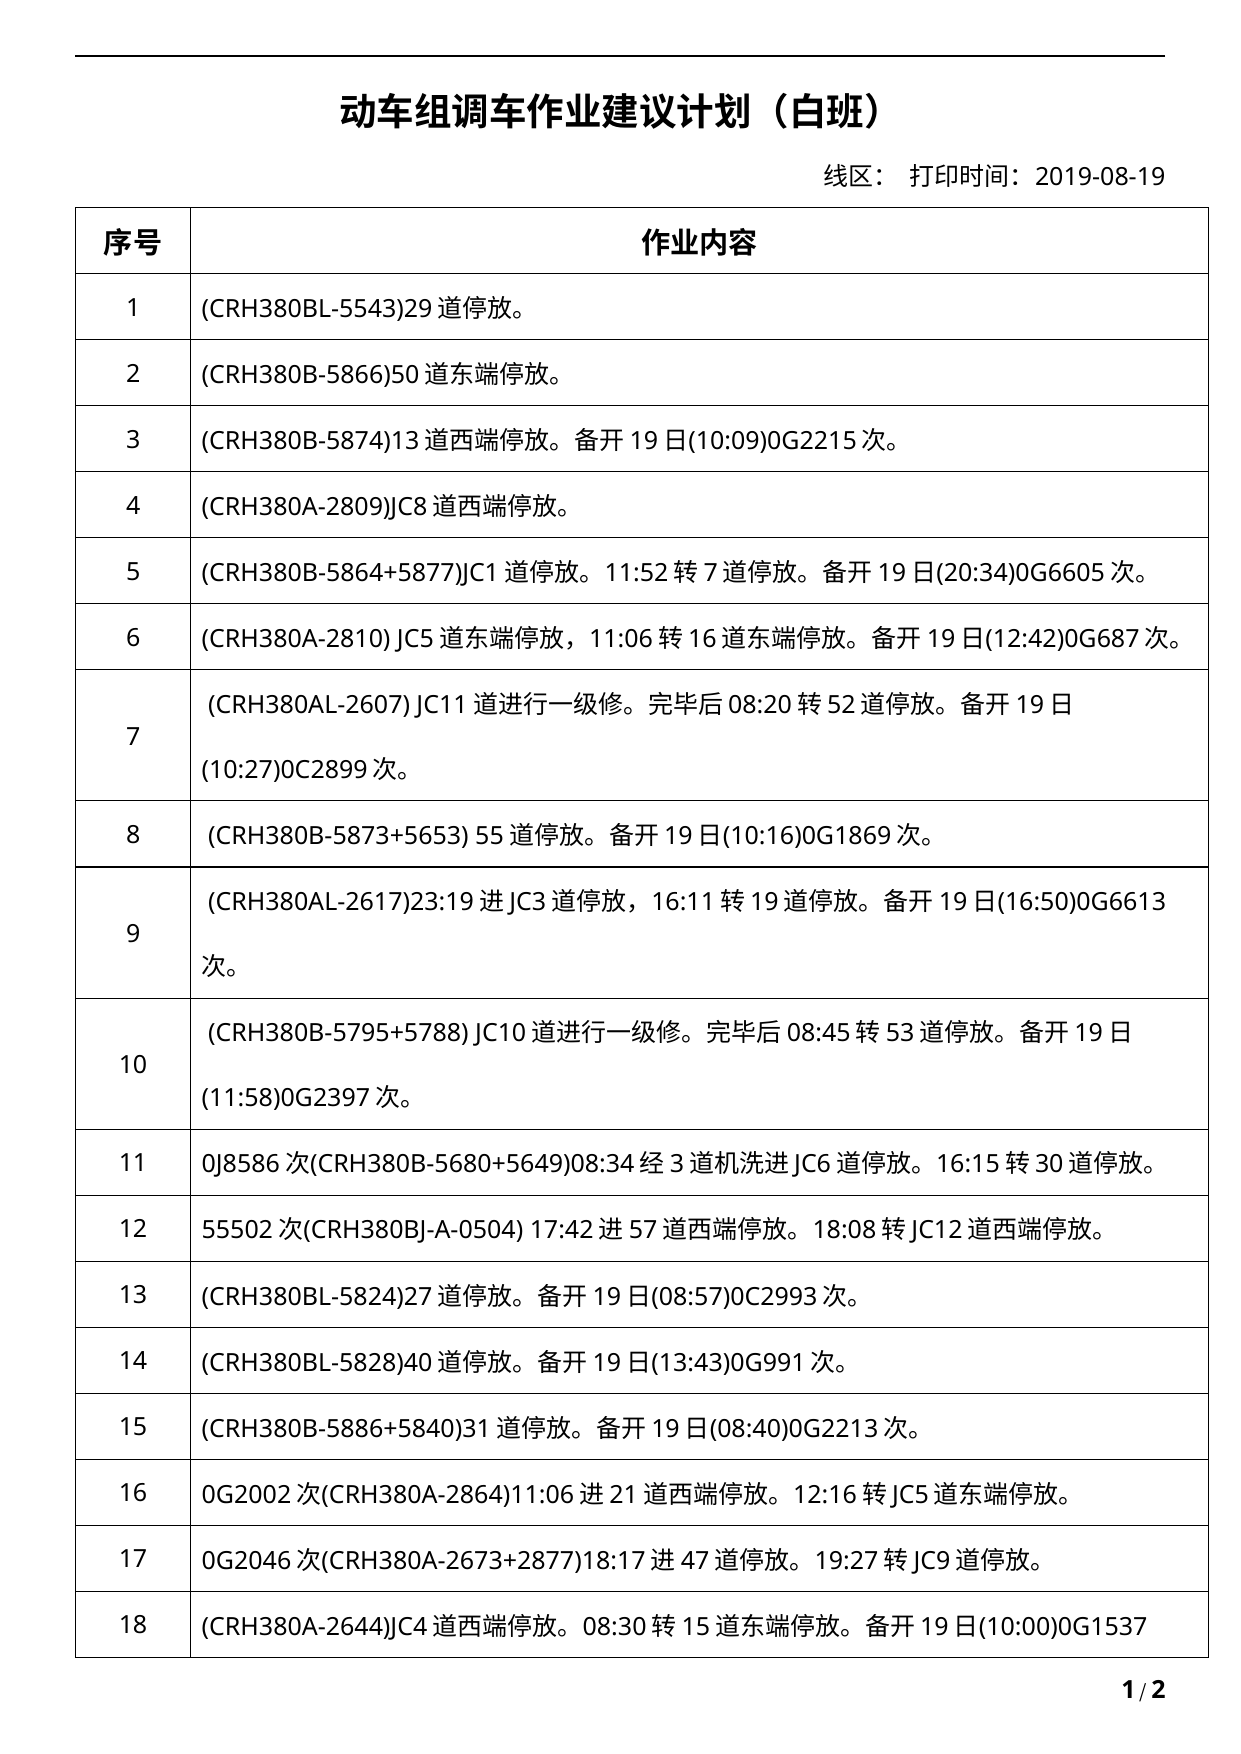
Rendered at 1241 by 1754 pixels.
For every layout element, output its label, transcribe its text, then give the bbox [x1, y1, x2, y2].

table_cell 12 [76, 1196, 190, 1261]
table_cell 13 [76, 1262, 190, 1327]
table_cell (CRH380BL-5828)40道停放。备开19日(13:43)0G991次。 [191, 1328, 1208, 1393]
table_cell 0G2046次(CRH380A-2673+2877)18:17进47道停放。19:27转JC9道停放。 [191, 1526, 1208, 1591]
table_cell (CRH380B-5795+5788) JC10道进行一级修。完毕后08:45转53道停放。备开19日(11:58)0G2397次。 [191, 999, 1208, 1128]
table_cell 17 [76, 1526, 190, 1591]
table_cell 16 [76, 1460, 190, 1525]
table_cell 2 [76, 340, 190, 405]
table_cell 11 [76, 1130, 190, 1194]
table_cell 14 [76, 1328, 190, 1393]
table_cell 1 [76, 274, 190, 339]
table_cell 0G2002次(CRH380A-2864)11:06进21道西端停放。12:16转JC5道东端停放。 [191, 1460, 1208, 1525]
text 动车组调车作业建议计划（白班） [75, 77, 1165, 142]
table_cell 55502次(CRH380BJ-A-0504) 17:42进57道西端停放。18:08转JC12道西端停放。 [191, 1196, 1208, 1261]
table_cell (CRH380BL-5543)29道停放。 [191, 274, 1208, 339]
table_cell 18 [76, 1592, 190, 1657]
table_cell (CRH380B-5864+5877)JC1道停放。11:52转7道停放。备开19日(20:34)0G6605次。 [191, 538, 1208, 603]
table_cell (CRH380B-5886+5840)31道停放。备开19日(08:40)0G2213次。 [191, 1394, 1208, 1459]
table_cell 4 [76, 472, 190, 537]
text 线区： 打印时间：2019-08-19 [75, 142, 1165, 207]
table_cell 5 [76, 538, 190, 603]
table_header 作业内容 [191, 208, 1208, 273]
table_cell (CRH380A-2809)JC8道西端停放。 [191, 472, 1208, 537]
table_cell 7 [76, 670, 190, 800]
table_cell 9 [76, 868, 190, 997]
table_cell (CRH380AL-2617)23:19进JC3道停放，16:11转19道停放。备开19日(16:50)0G6613次。 [191, 868, 1208, 997]
table_cell 15 [76, 1394, 190, 1459]
table_cell 0J8586次(CRH380B-5680+5649)08:34经3道机洗进JC6道停放。16:15转30道停放。 [191, 1130, 1208, 1194]
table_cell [191, 1592, 1208, 1657]
table_header 序号 [76, 208, 190, 273]
table_cell (CRH380B-5874)13道西端停放。备开19日(10:09)0G2215次。 [191, 406, 1208, 471]
table_cell 3 [76, 406, 190, 471]
table_cell 8 [76, 801, 190, 866]
table_cell 6 [76, 604, 190, 669]
table_cell (CRH380BL-5824)27道停放。备开19日(08:57)0C2993次。 [191, 1262, 1208, 1327]
table_cell (CRH380AL-2607) JC11道进行一级修。完毕后08:20转52道停放。备开19日(10:27)0C2899次。 [191, 670, 1208, 800]
table_cell (CRH380B-5873+5653) 55道停放。备开19日(10:16)0G1869次。 [191, 801, 1208, 866]
table_cell (CRH380A-2810) JC5道东端停放，11:06转16道东端停放。备开19日(12:42)0G687次。 [191, 604, 1208, 669]
table_cell 10 [76, 999, 190, 1128]
table_cell (CRH380B-5866)50道东端停放。 [191, 340, 1208, 405]
